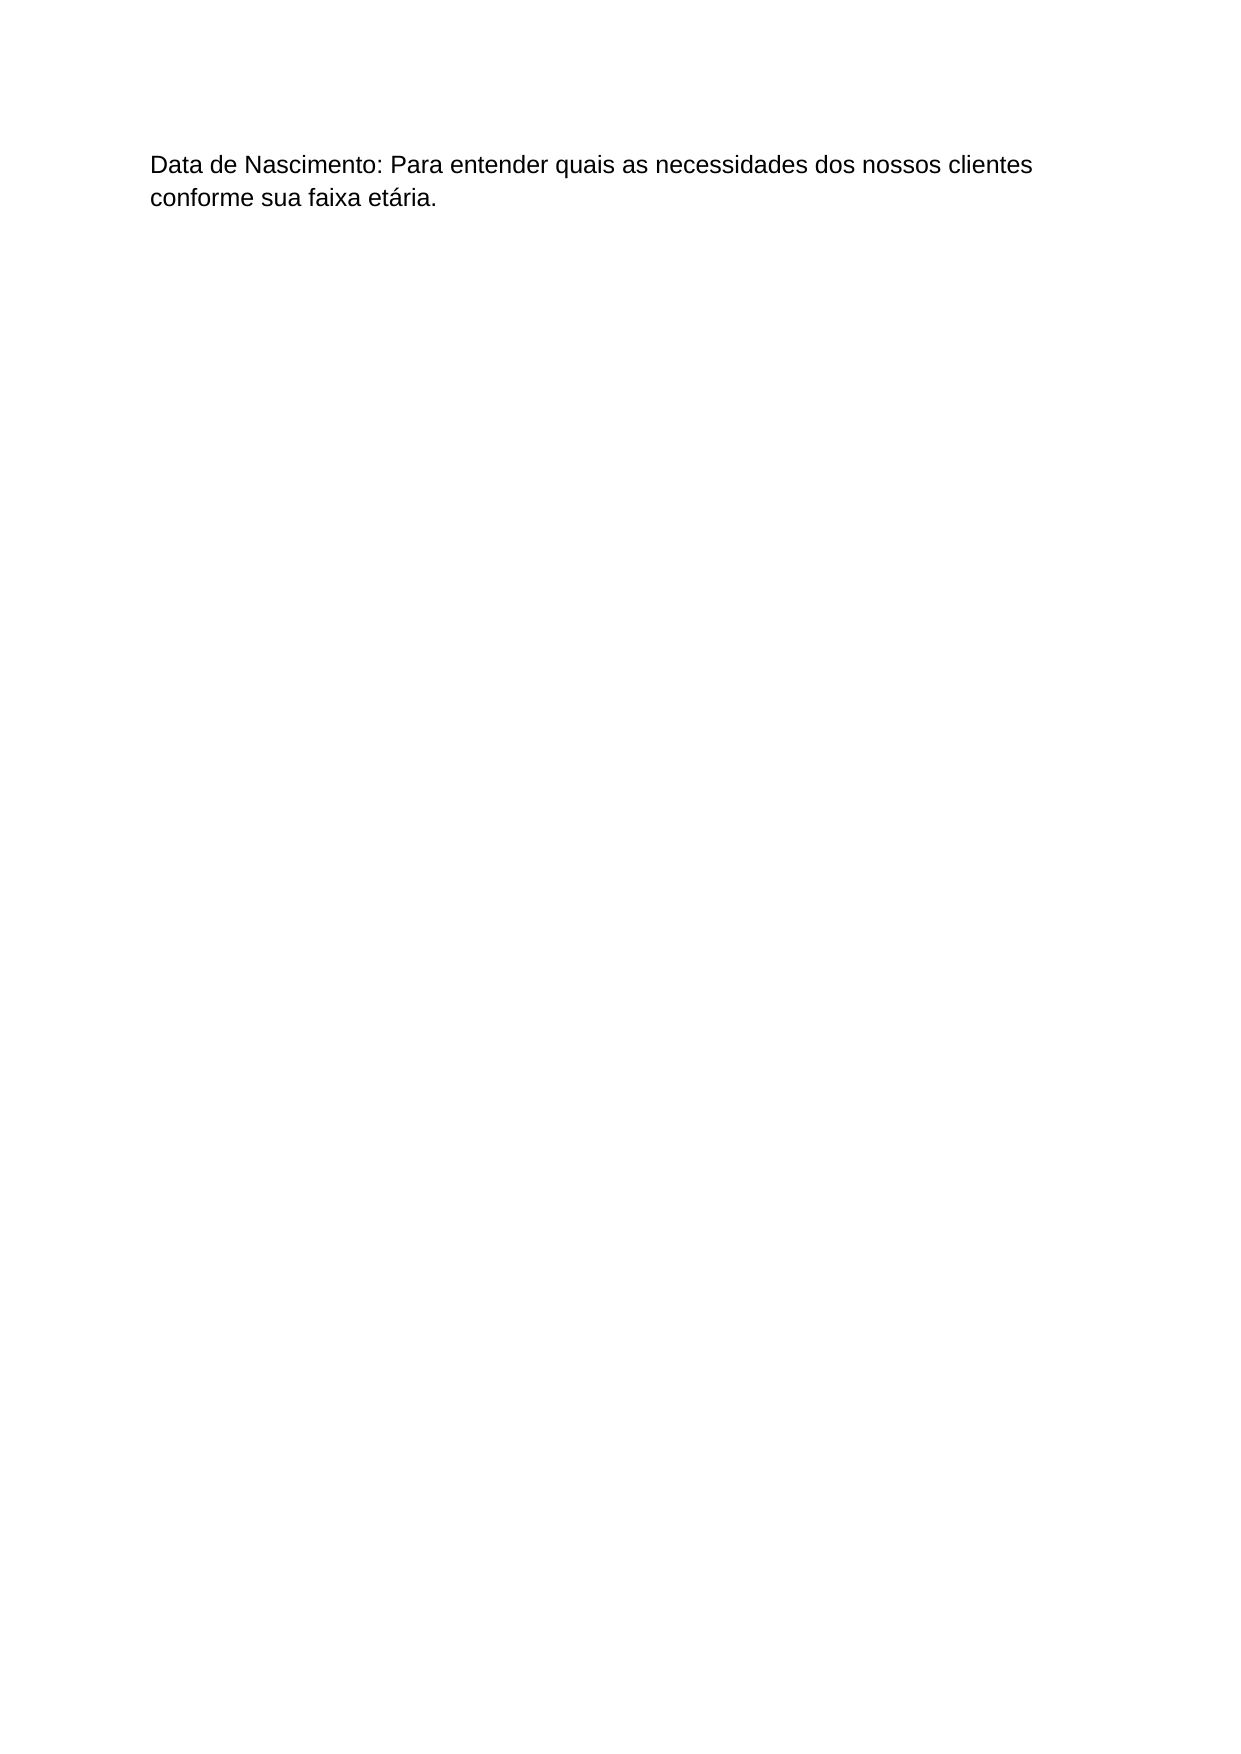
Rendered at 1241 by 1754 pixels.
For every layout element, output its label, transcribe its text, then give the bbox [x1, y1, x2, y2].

text Data de Nascimento: Para entender quais as necessidades dos nossos clientes conforme sua faixa etária. [150, 150, 1090, 212]
